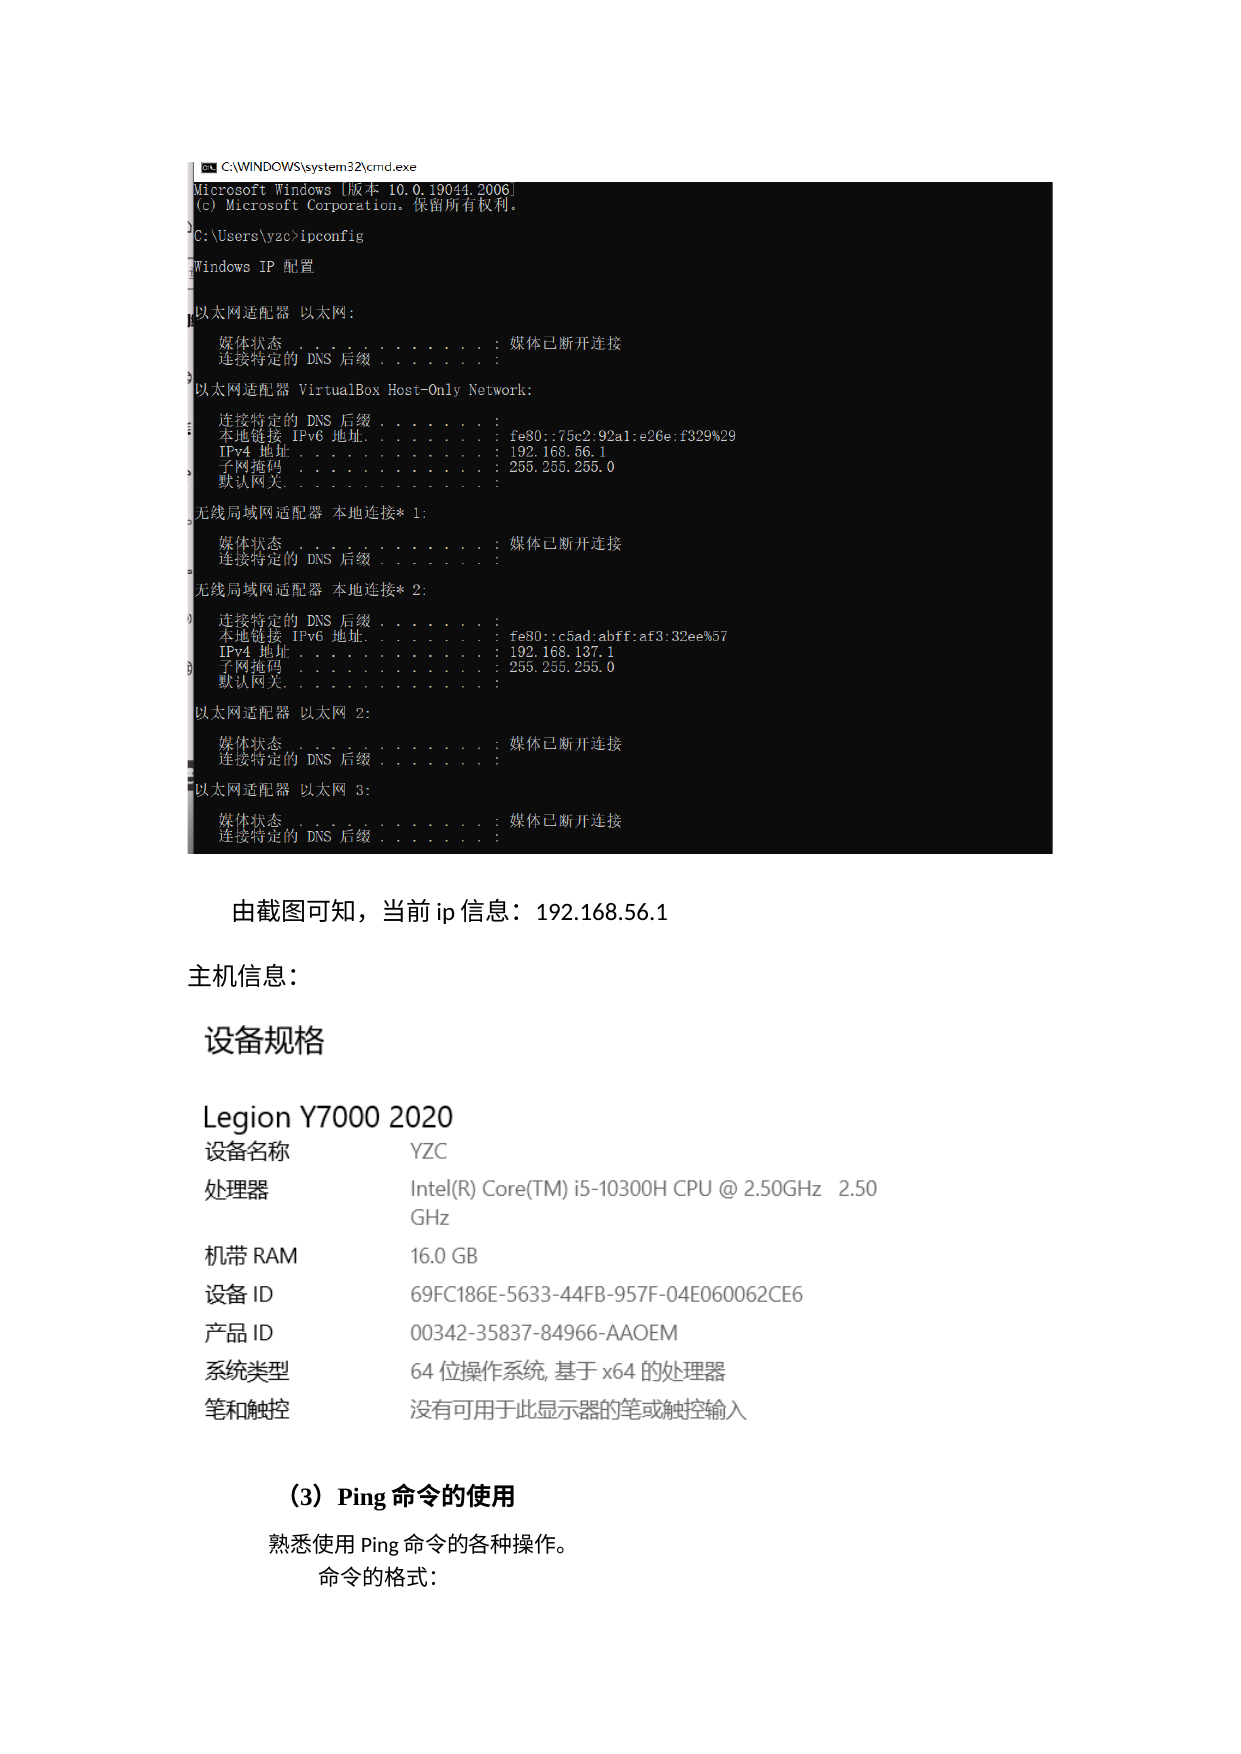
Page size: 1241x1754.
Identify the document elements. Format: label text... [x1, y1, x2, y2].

text （3）Ping命令的使用 [275, 1462, 1053, 1527]
text 由截图可知，当前ip信息：192.168.56.1 [187, 877, 1053, 942]
text 命令的格式： [269, 1559, 1053, 1592]
picture [187, 162, 1053, 854]
text 主机信息： [187, 942, 1053, 1007]
picture [187, 1007, 1053, 1427]
text 熟悉使用Ping命令的各种操作。 [269, 1527, 1053, 1559]
